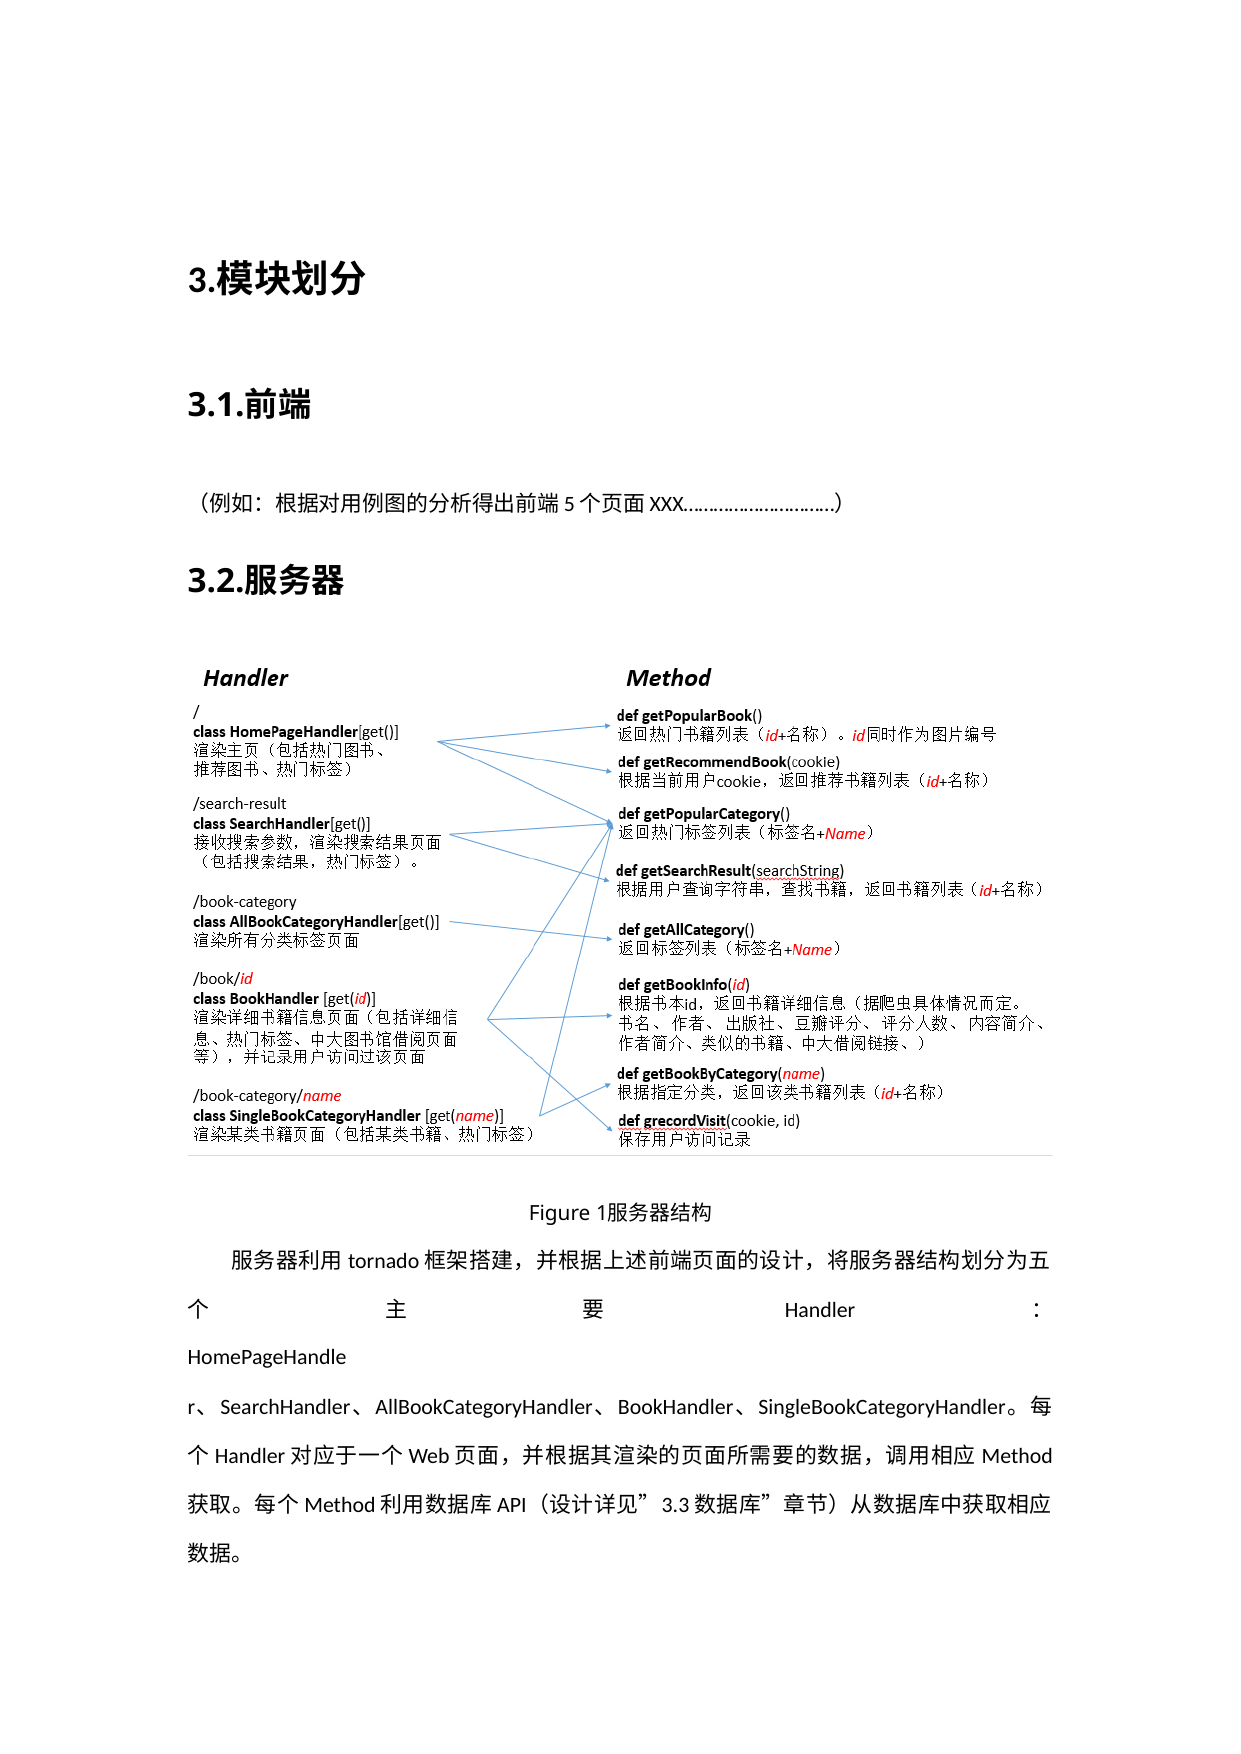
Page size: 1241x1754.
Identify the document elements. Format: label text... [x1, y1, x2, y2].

picture [187, 661, 1053, 1156]
subtitle 3.2.服务器 [187, 546, 1053, 611]
subtitle 3.模块划分 [187, 243, 1053, 308]
text Figure 1服务器结构 [187, 1195, 1053, 1228]
text （例如：根据对用例图的分析得出前端5个页面XXX…………………………） [187, 486, 1053, 518]
subtitle 3.1.前端 [187, 370, 1053, 435]
text 服务器利用tornado框架搭建，并根据上述前端页面的设计，将服务器结构划分为五个主要Handler：HomePageHandler、SearchHandler、AllBookCategoryHandler、BookHandler、SingleBookCategoryHandler。每个Handler对应于一个Web页面，并根据其渲染的页面所需要的数据，调用相应Method获取。每个Method利用数据库API（设计详见”3.3数据库”章节）从数据库中获取相应数据。 [187, 1243, 1053, 1568]
